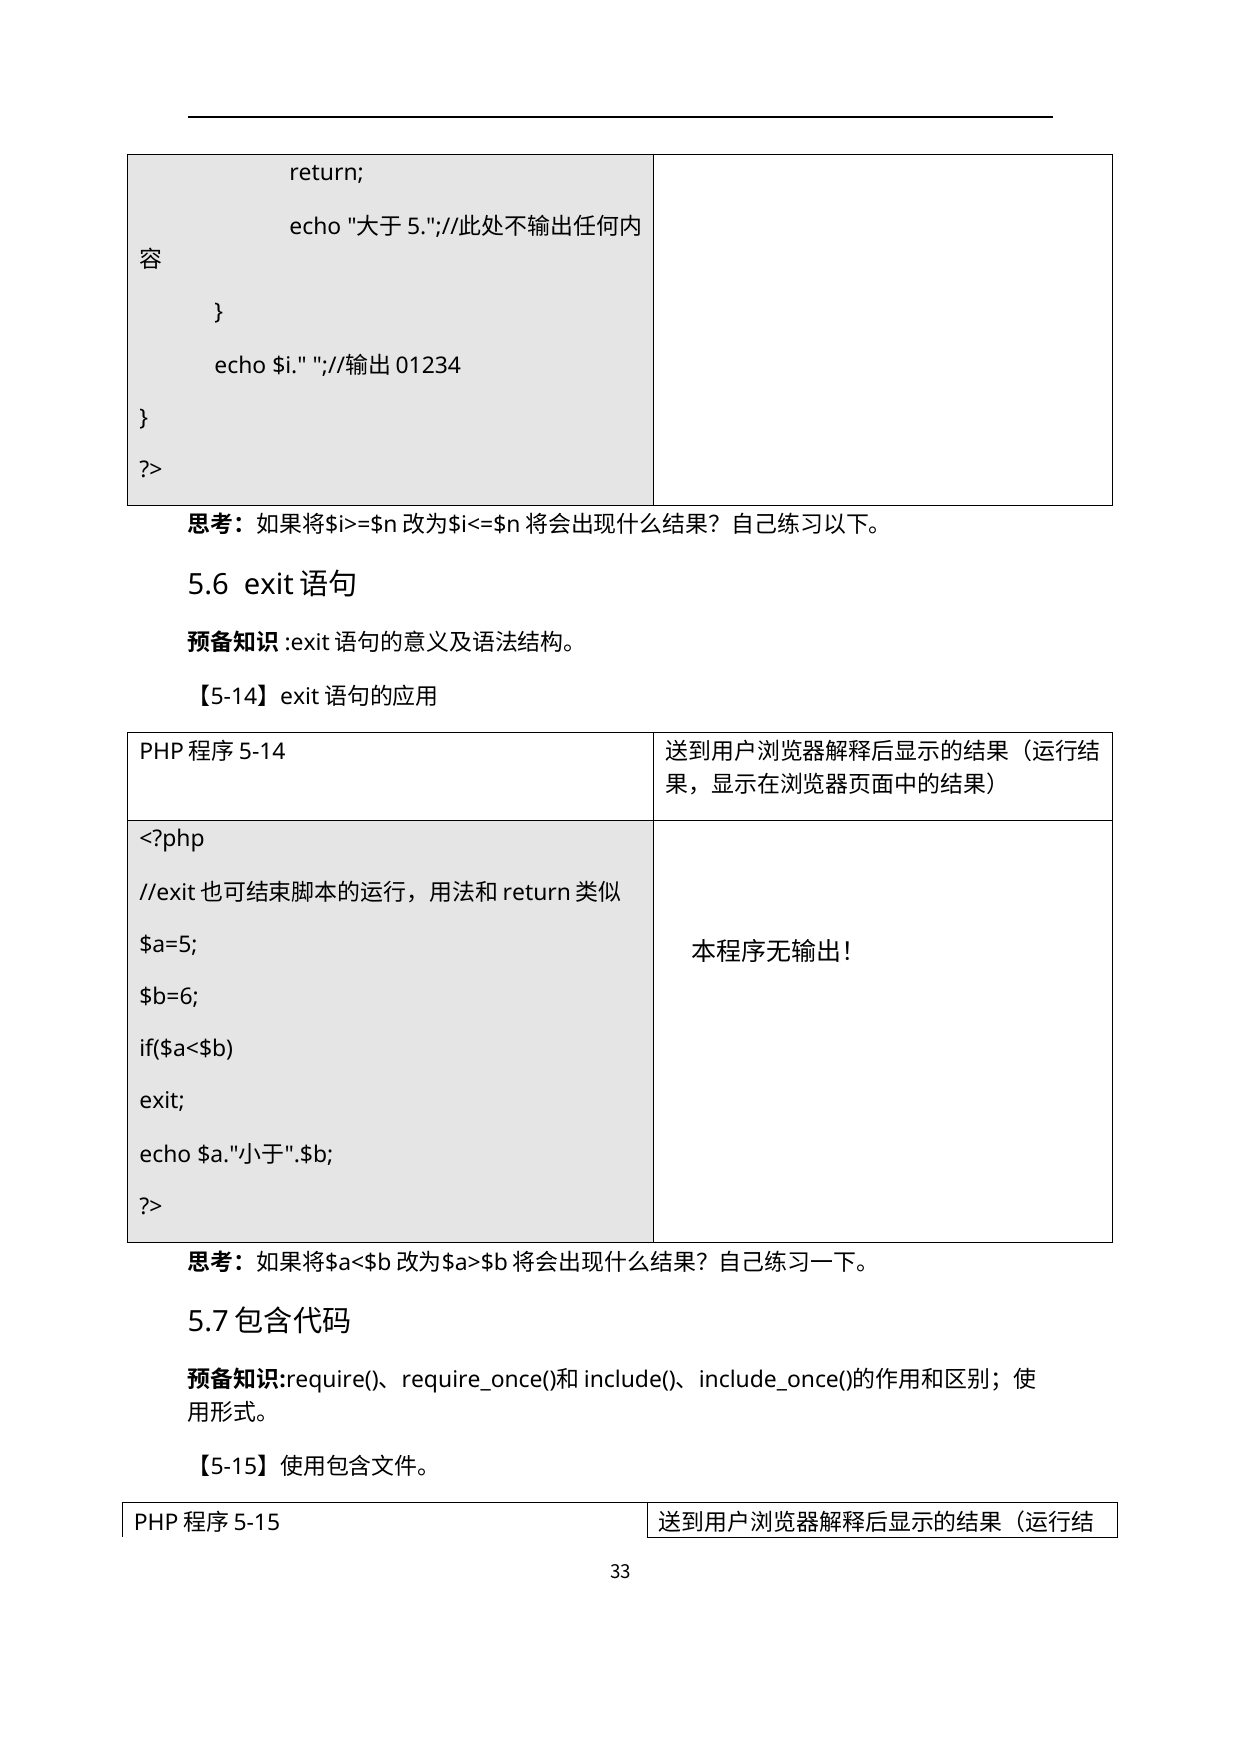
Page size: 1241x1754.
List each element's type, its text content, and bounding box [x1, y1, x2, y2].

text 【5-15】使用包含文件。 [187, 1448, 1053, 1481]
table_cell <?php //exit也可结束脚本的运行，用法和return类似 $a=5; $b=6; if($a<$b) exit; echo $a."小于".$b; ?> [128, 821, 653, 1242]
table_cell [654, 155, 1112, 505]
table_header PHP程序5-14 [128, 733, 653, 820]
table_header PHP程序5-15 [123, 1503, 647, 1537]
text 5.6 exit语句 [187, 561, 1053, 603]
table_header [648, 1503, 1117, 1537]
text 【5-14】exit语句的应用 [187, 678, 1053, 711]
text 5.7包含代码 [187, 1297, 1053, 1340]
text 思考：如果将$i>=$n改为$i<=$n将会出现什么结果？自己练习以下。 [187, 506, 1053, 540]
table_header 送到用户浏览器解释后显示的结果（运行结果，显示在浏览器页面中的结果） [654, 733, 1112, 820]
text 预备知识 :exit语句的意义及语法结构。 [187, 624, 1053, 657]
text 思考：如果将$a<$b改为$a>$b将会出现什么结果？自己练习一下。 [187, 1243, 1053, 1277]
text 预备知识:require()、require_once()和include()、include_once()的作用和区别；使用形式。 [187, 1361, 1053, 1427]
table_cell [128, 155, 653, 505]
table_cell 本程序无输出！ [654, 821, 1112, 1242]
